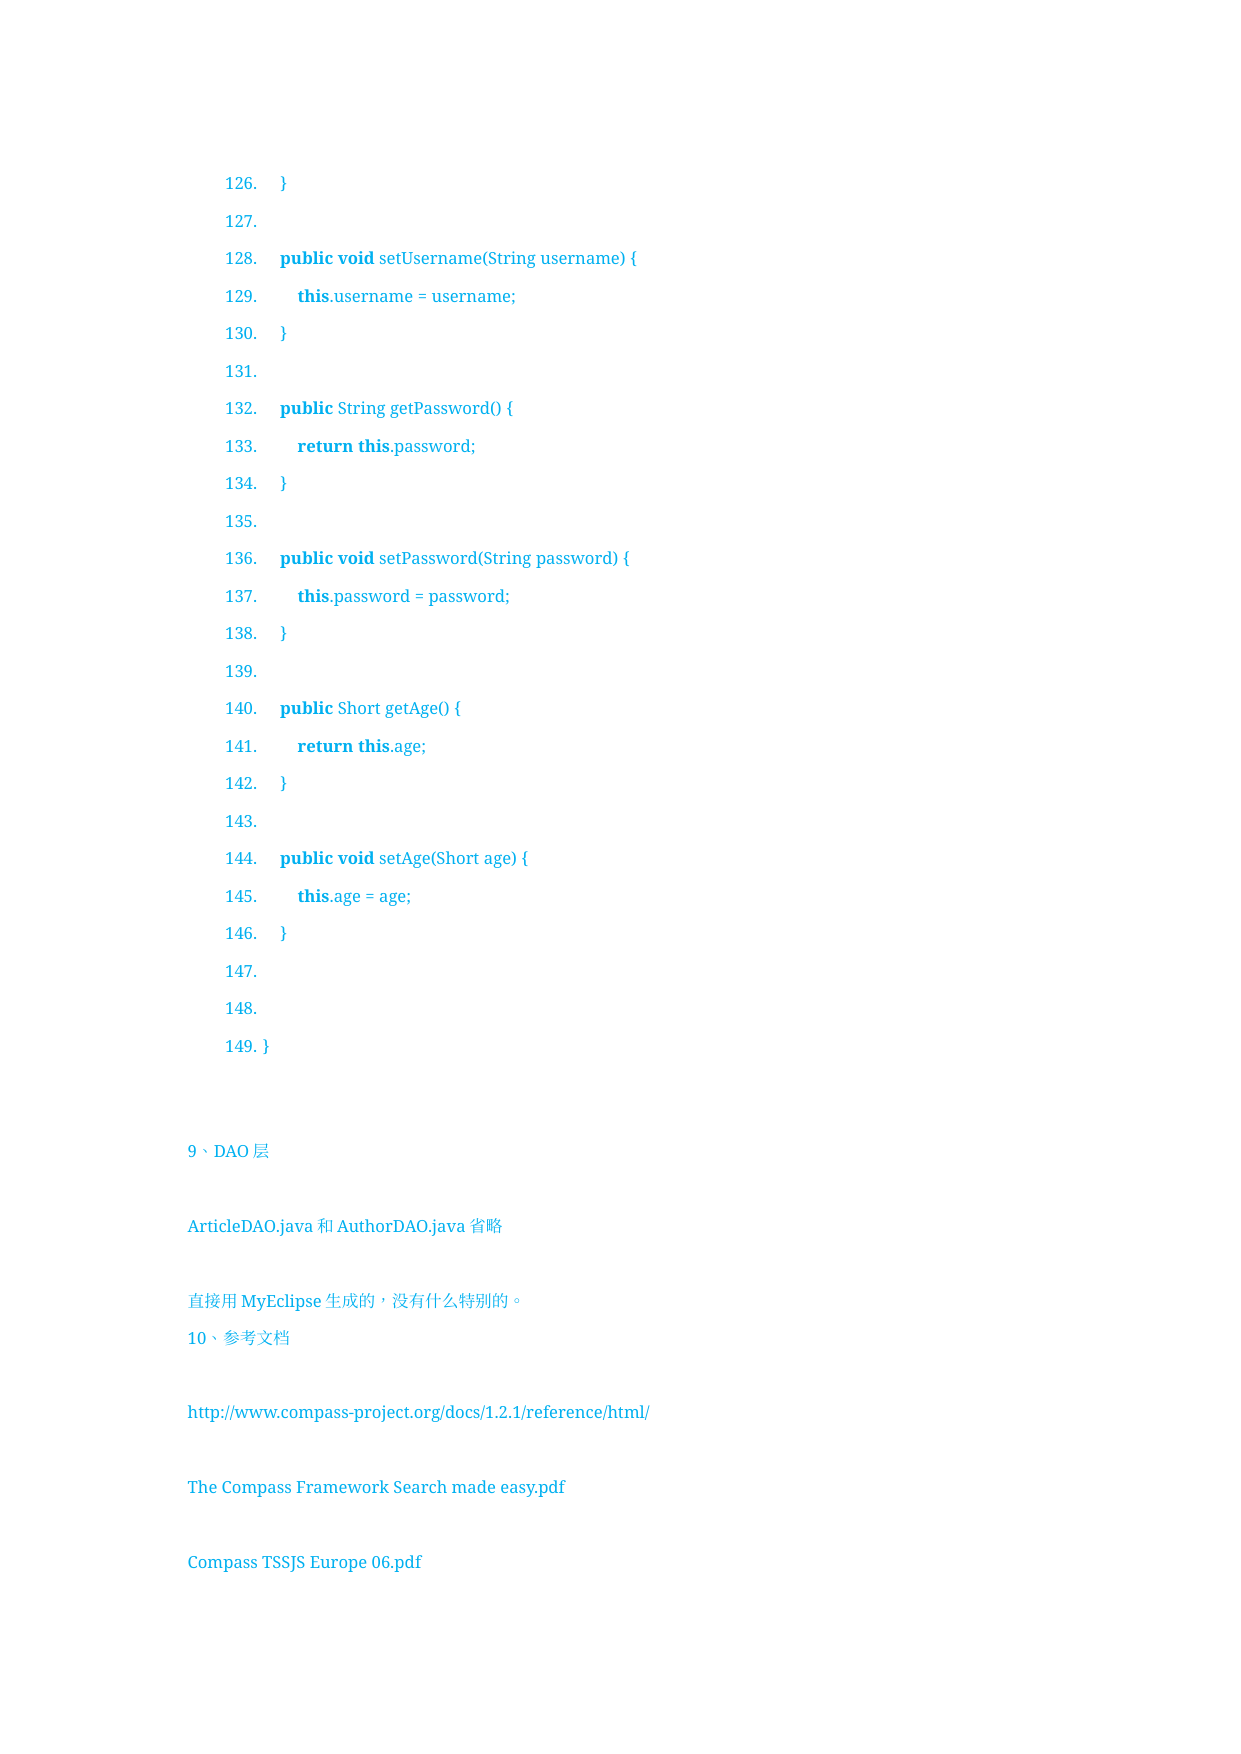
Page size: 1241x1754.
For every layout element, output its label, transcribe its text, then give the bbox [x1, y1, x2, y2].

picture [644, 1405, 649, 1420]
picture [234, 966, 239, 974]
picture [602, 1405, 610, 1420]
picture [234, 1041, 239, 1049]
list } [225, 464, 1053, 502]
picture [234, 928, 239, 936]
picture [240, 1330, 255, 1341]
picture [477, 1294, 484, 1300]
picture [234, 778, 239, 786]
list } [225, 914, 1053, 952]
picture [231, 1294, 236, 1306]
picture [256, 1151, 268, 1158]
picture [521, 1405, 526, 1420]
picture [188, 1296, 203, 1308]
list return this.password; [225, 427, 1053, 464]
picture [226, 1331, 239, 1343]
picture [343, 1293, 357, 1299]
picture [274, 1337, 280, 1345]
picture [409, 252, 413, 263]
picture [255, 1144, 265, 1151]
picture [222, 1300, 228, 1308]
list } [225, 314, 1053, 352]
list } [225, 614, 1053, 652]
picture [229, 1405, 234, 1420]
list public String getPassword() { [225, 389, 1053, 427]
picture [440, 1405, 445, 1420]
list public Short getAge() { [225, 689, 1053, 727]
picture [234, 816, 239, 824]
picture [326, 1299, 341, 1308]
picture [489, 1219, 500, 1233]
picture [234, 703, 239, 711]
picture [234, 741, 239, 749]
list public void setPassword(String password) { [225, 539, 1053, 577]
list public void setUsername(String username) { [225, 239, 1053, 277]
picture [243, 478, 248, 486]
picture [242, 853, 248, 861]
list this.username = username; [225, 277, 1053, 314]
list } [225, 164, 1053, 202]
list public void setAge(Short age) { [225, 839, 1053, 877]
picture [234, 891, 239, 899]
picture [280, 1330, 289, 1345]
picture [362, 1295, 367, 1307]
picture [462, 1293, 474, 1308]
picture [471, 1218, 483, 1233]
list } [225, 764, 1053, 802]
picture [492, 1293, 498, 1308]
picture [224, 1405, 229, 1420]
list } [225, 1027, 1053, 1064]
picture [234, 1003, 239, 1011]
list return this.age; [225, 727, 1053, 764]
picture [257, 1334, 267, 1345]
picture [480, 1405, 485, 1420]
picture [205, 1293, 219, 1309]
picture [413, 1298, 422, 1306]
list this.age = age; [225, 877, 1053, 914]
list this.password = password; [225, 577, 1053, 614]
picture [328, 1220, 332, 1232]
picture [396, 1293, 404, 1308]
picture [234, 853, 239, 861]
